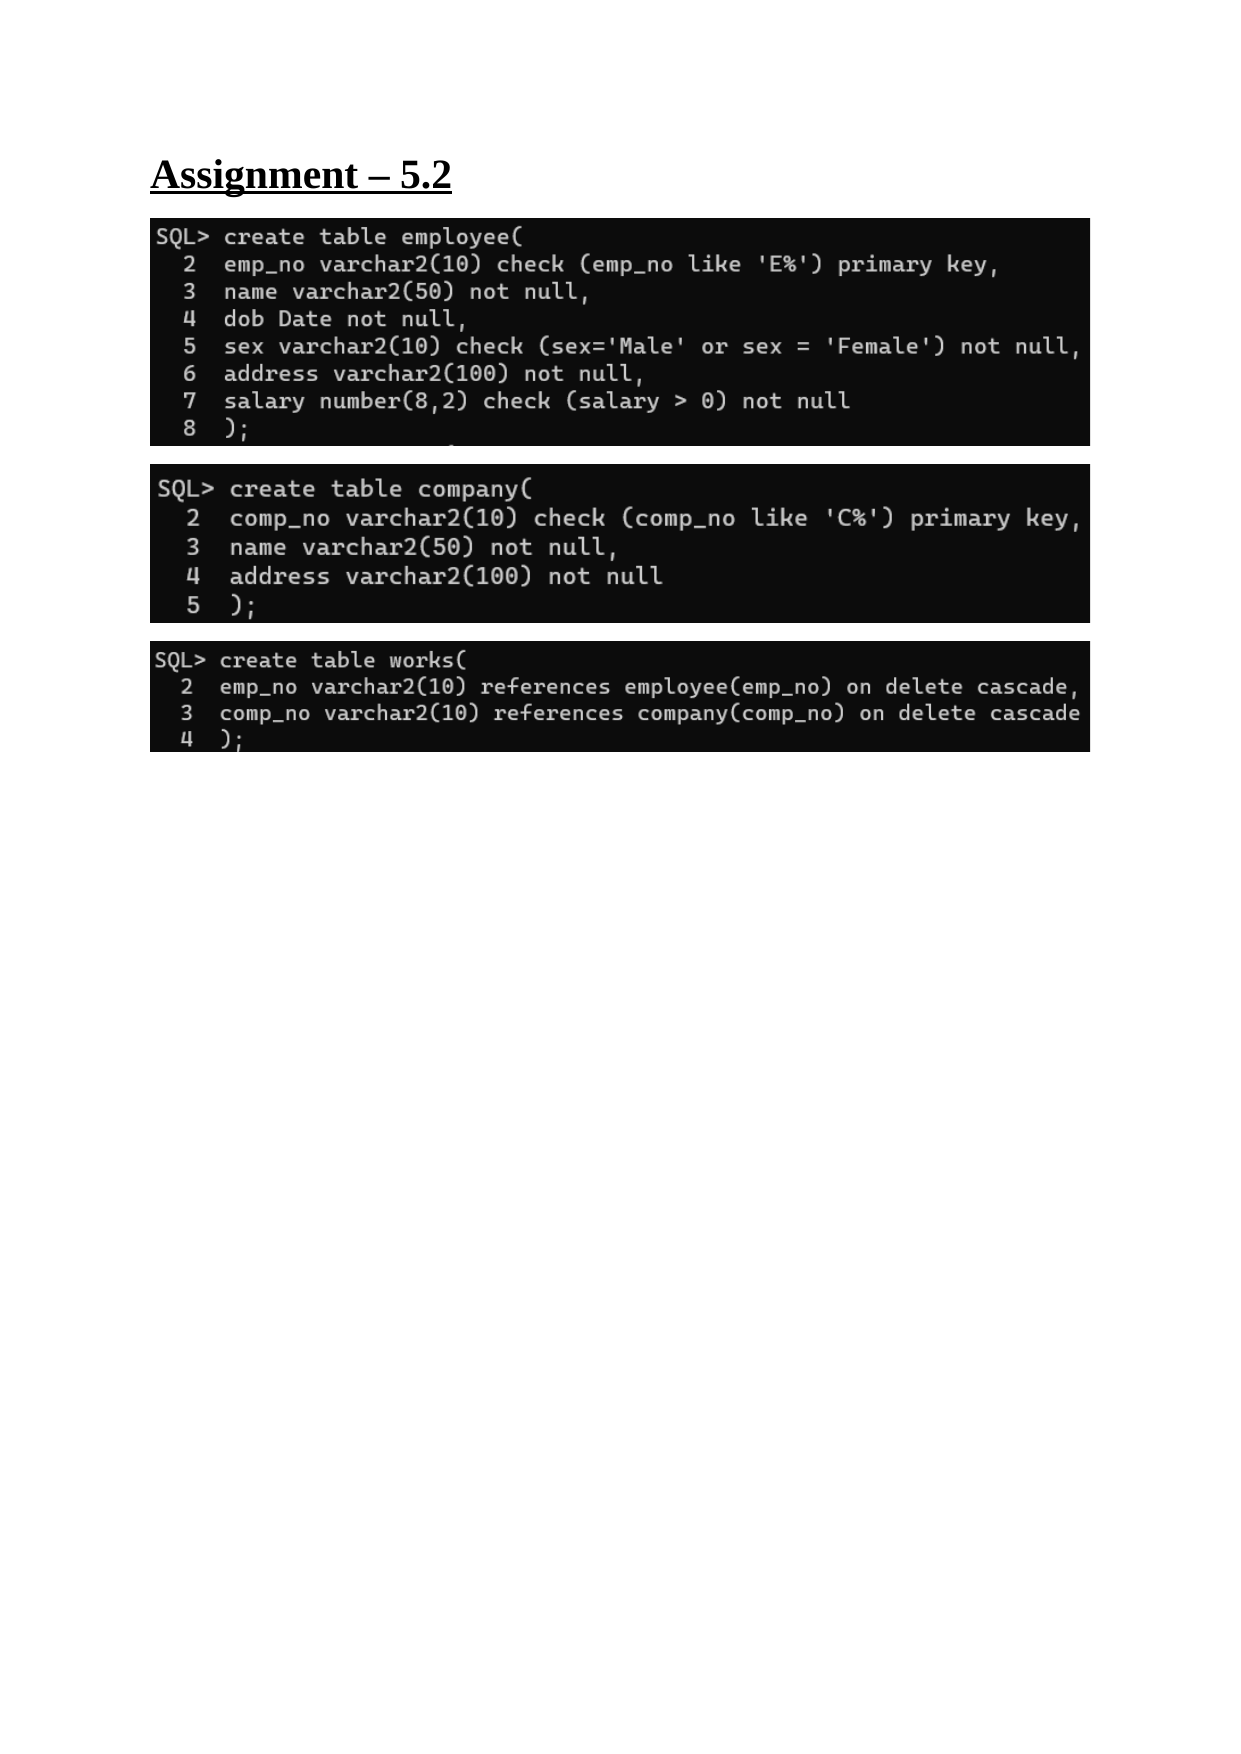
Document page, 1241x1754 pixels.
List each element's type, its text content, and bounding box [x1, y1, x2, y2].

picture [150, 218, 1091, 446]
picture [150, 464, 1091, 623]
text Assignment – 5.2 [150, 150, 1090, 198]
picture [150, 641, 1091, 752]
